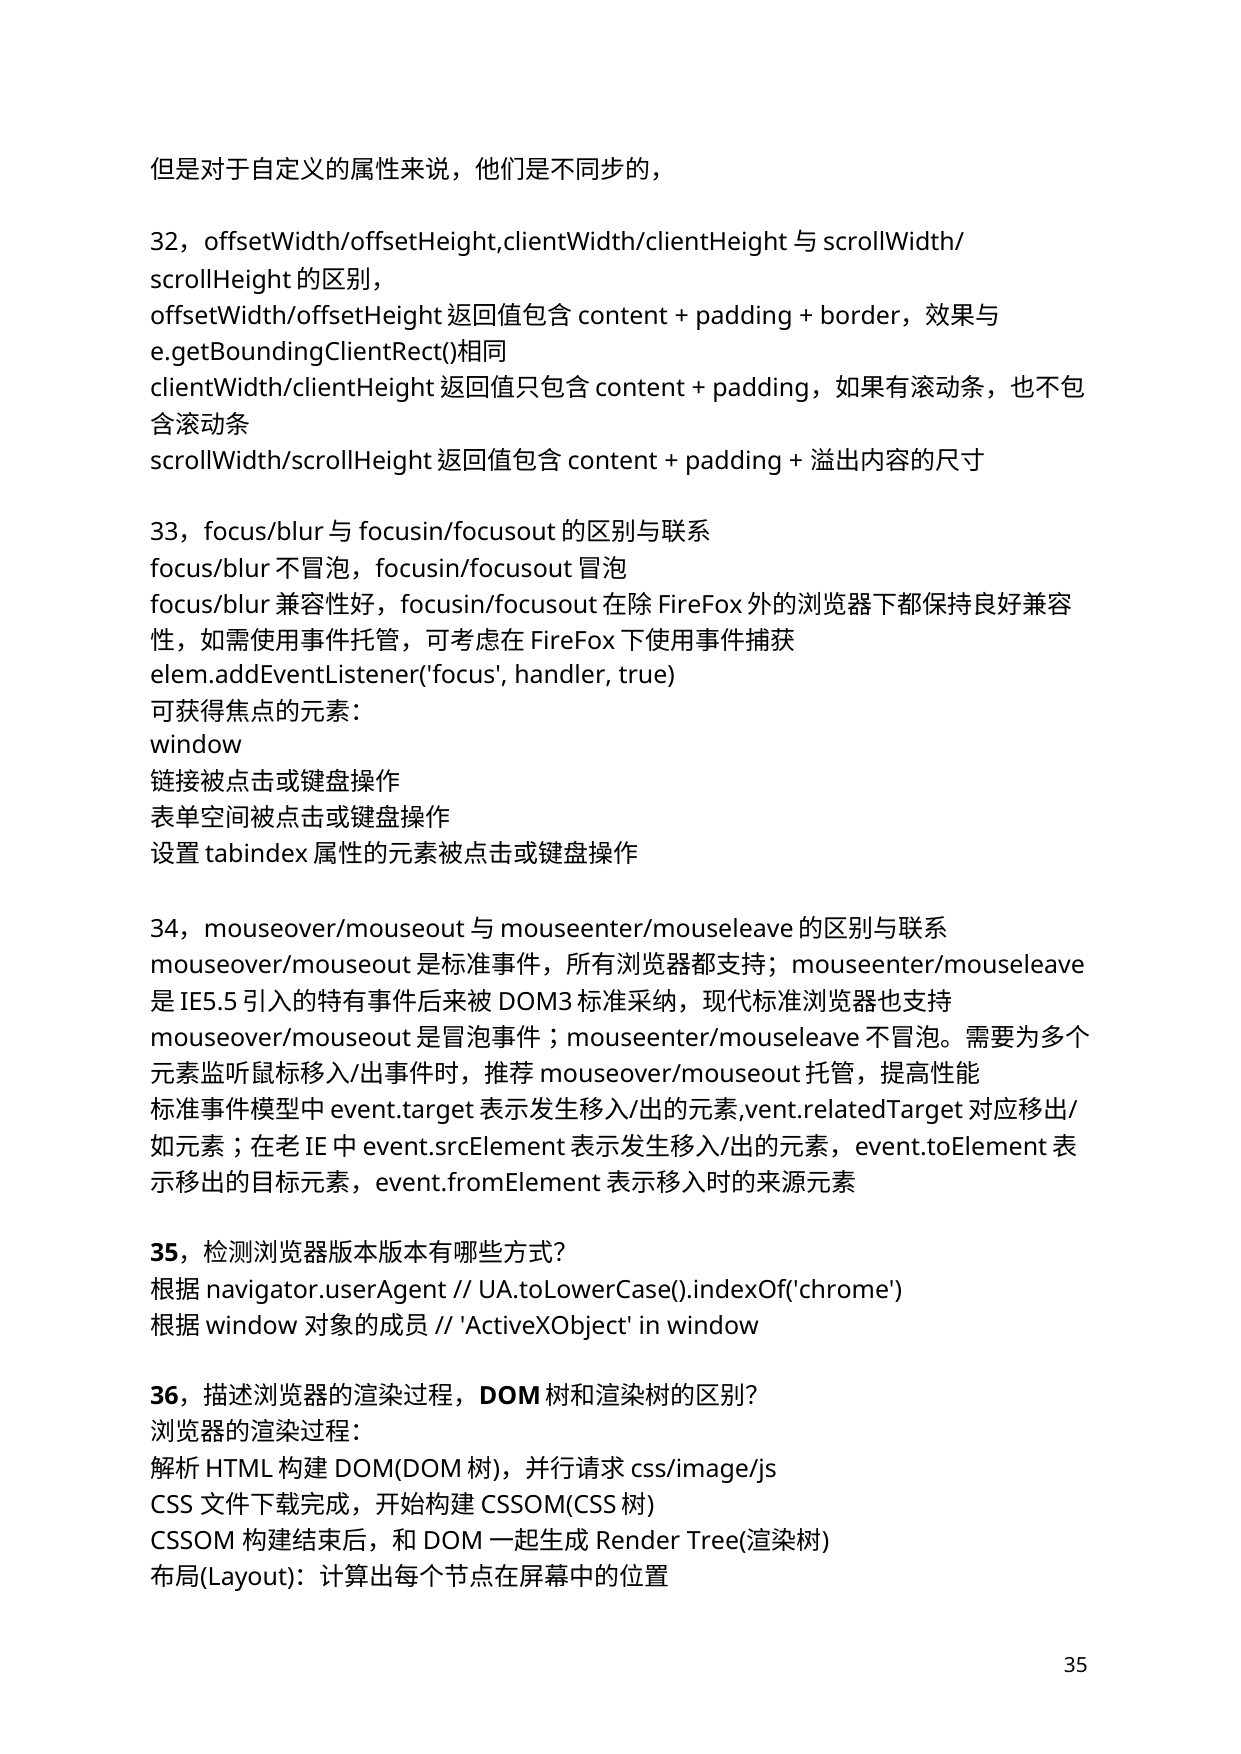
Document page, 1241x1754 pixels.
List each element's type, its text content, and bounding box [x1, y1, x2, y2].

text 33，focus/blur与focusin/focusout的区别与联系 [150, 511, 1090, 548]
text 设置tabindex属性的元素被点击或键盘操作 [150, 834, 1090, 870]
text 可获得焦点的元素： [150, 691, 1090, 727]
text 根据 navigator.userAgent // UA.toLowerCase().indexOf('chrome') [150, 1269, 1090, 1305]
text 标准事件模型中event.target表示发生移入/出的元素,vent.relatedTarget对应移出/如元素；在老IE中event.srcElement表示发生移入/出的元素，event.toElement表示移出的目标元素，event.fromElement表示移入时的来源元素 [150, 1090, 1090, 1199]
text 浏览器的渲染过程： [150, 1412, 1090, 1448]
text scrollWidth/scrollHeight返回值包含content + padding + 溢出内容的尺寸 [150, 440, 1090, 477]
text 表单空间被点击或键盘操作 [150, 797, 1090, 834]
text focus/blur不冒泡，focusin/focusout冒泡 [150, 548, 1090, 584]
text 36，描述浏览器的渲染过程，DOM树和渲染树的区别？ [150, 1376, 1090, 1412]
text 34，mouseover/mouseout与mouseenter/mouseleave的区别与联系 [150, 907, 1090, 945]
text mouseover/mouseout是标准事件，所有浏览器都支持；mouseenter/mouseleave是IE5.5引入的特有事件后来被DOM3标准采纳，现代标准浏览器也支持 [150, 945, 1090, 1017]
text offsetWidth/offsetHeight返回值包含content + padding + border，效果与e.getBoundingClientRect()相同 [150, 295, 1090, 368]
text mouseover/mouseout是冒泡事件；mouseenter/mouseleave不冒泡。需要为多个元素监听鼠标移入/出事件时，推荐mouseover/mouseout托管，提高性能 [150, 1017, 1090, 1090]
text clientWidth/clientHeight返回值只包含content + padding，如果有滚动条，也不包含滚动条 [150, 368, 1090, 440]
text focus/blur兼容性好，focusin/focusout在除FireFox外的浏览器下都保持良好兼容性，如需使用事件托管，可考虑在FireFox下使用事件捕获elem.addEventListener('focus', handler, true) [150, 584, 1090, 691]
text 布局(Layout)：计算出每个节点在屏幕中的位置 [150, 1557, 1090, 1593]
text 32，offsetWidth/offsetHeight,clientWidth/clientHeight与scrollWidth/scrollHeight的区别， [150, 220, 1090, 295]
text 链接被点击或键盘操作 [150, 761, 1090, 797]
text 解析HTML构建 DOM(DOM树)，并行请求 css/image/js [150, 1448, 1090, 1484]
text CSSOM 构建结束后，和 DOM 一起生成 Render Tree(渲染树) [150, 1521, 1090, 1557]
text CSS 文件下载完成，开始构建 CSSOM(CSS树) [150, 1484, 1090, 1521]
text 35，检测浏览器版本版本有哪些方式？ [150, 1233, 1090, 1269]
text 根据 window 对象的成员 // 'ActiveXObject' in window [150, 1305, 1090, 1342]
text window [150, 727, 1090, 761]
text 但是对于自定义的属性来说，他们是不同步的， [150, 150, 1090, 186]
